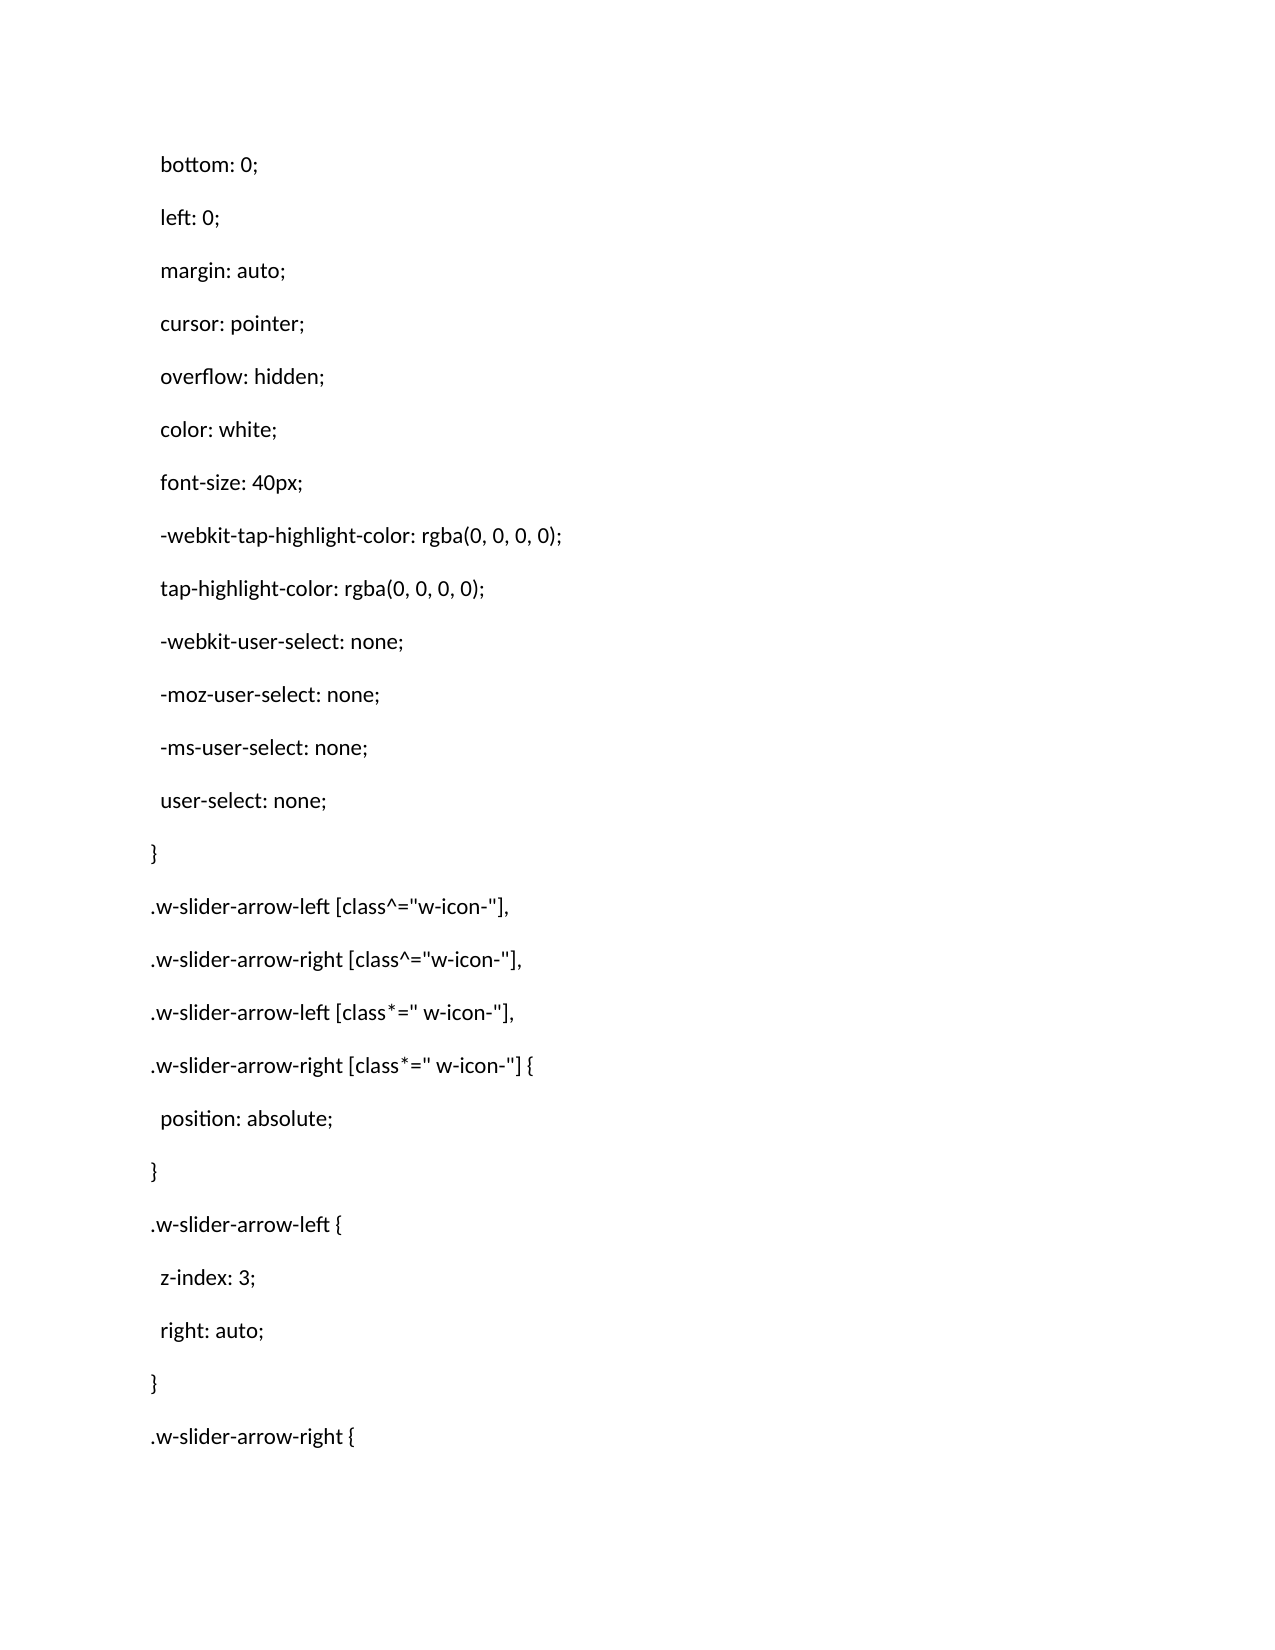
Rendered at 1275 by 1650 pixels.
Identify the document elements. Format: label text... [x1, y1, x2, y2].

text -ms-user-select: none; [150, 733, 1125, 761]
text .w-slider-arrow-right [class*=" w-icon-"] { [150, 1051, 1125, 1079]
text -webkit-user-select: none; [150, 627, 1125, 655]
text } [150, 839, 1125, 867]
text color: white; [150, 415, 1125, 443]
text } [150, 1369, 1125, 1397]
text bottom: 0; [150, 150, 1125, 178]
text .w-slider-arrow-right { [150, 1422, 1125, 1451]
text cursor: pointer; [150, 309, 1125, 337]
text .w-slider-arrow-left [class^="w-icon-"], [150, 892, 1125, 920]
text user-select: none; [150, 786, 1125, 814]
text z-index: 3; [150, 1263, 1125, 1291]
text overflow: hidden; [150, 362, 1125, 390]
text right: auto; [150, 1316, 1125, 1344]
text -moz-user-select: none; [150, 680, 1125, 708]
text left: 0; [150, 203, 1125, 231]
text } [150, 1157, 1125, 1185]
text -webkit-tap-highlight-color: rgba(0, 0, 0, 0); [150, 521, 1125, 549]
text margin: auto; [150, 256, 1125, 284]
text font-size: 40px; [150, 468, 1125, 496]
text .w-slider-arrow-left [class*=" w-icon-"], [150, 998, 1125, 1026]
text tap-highlight-color: rgba(0, 0, 0, 0); [150, 574, 1125, 602]
text .w-slider-arrow-left { [150, 1210, 1125, 1238]
text position: absolute; [150, 1104, 1125, 1132]
text .w-slider-arrow-right [class^="w-icon-"], [150, 945, 1125, 973]
